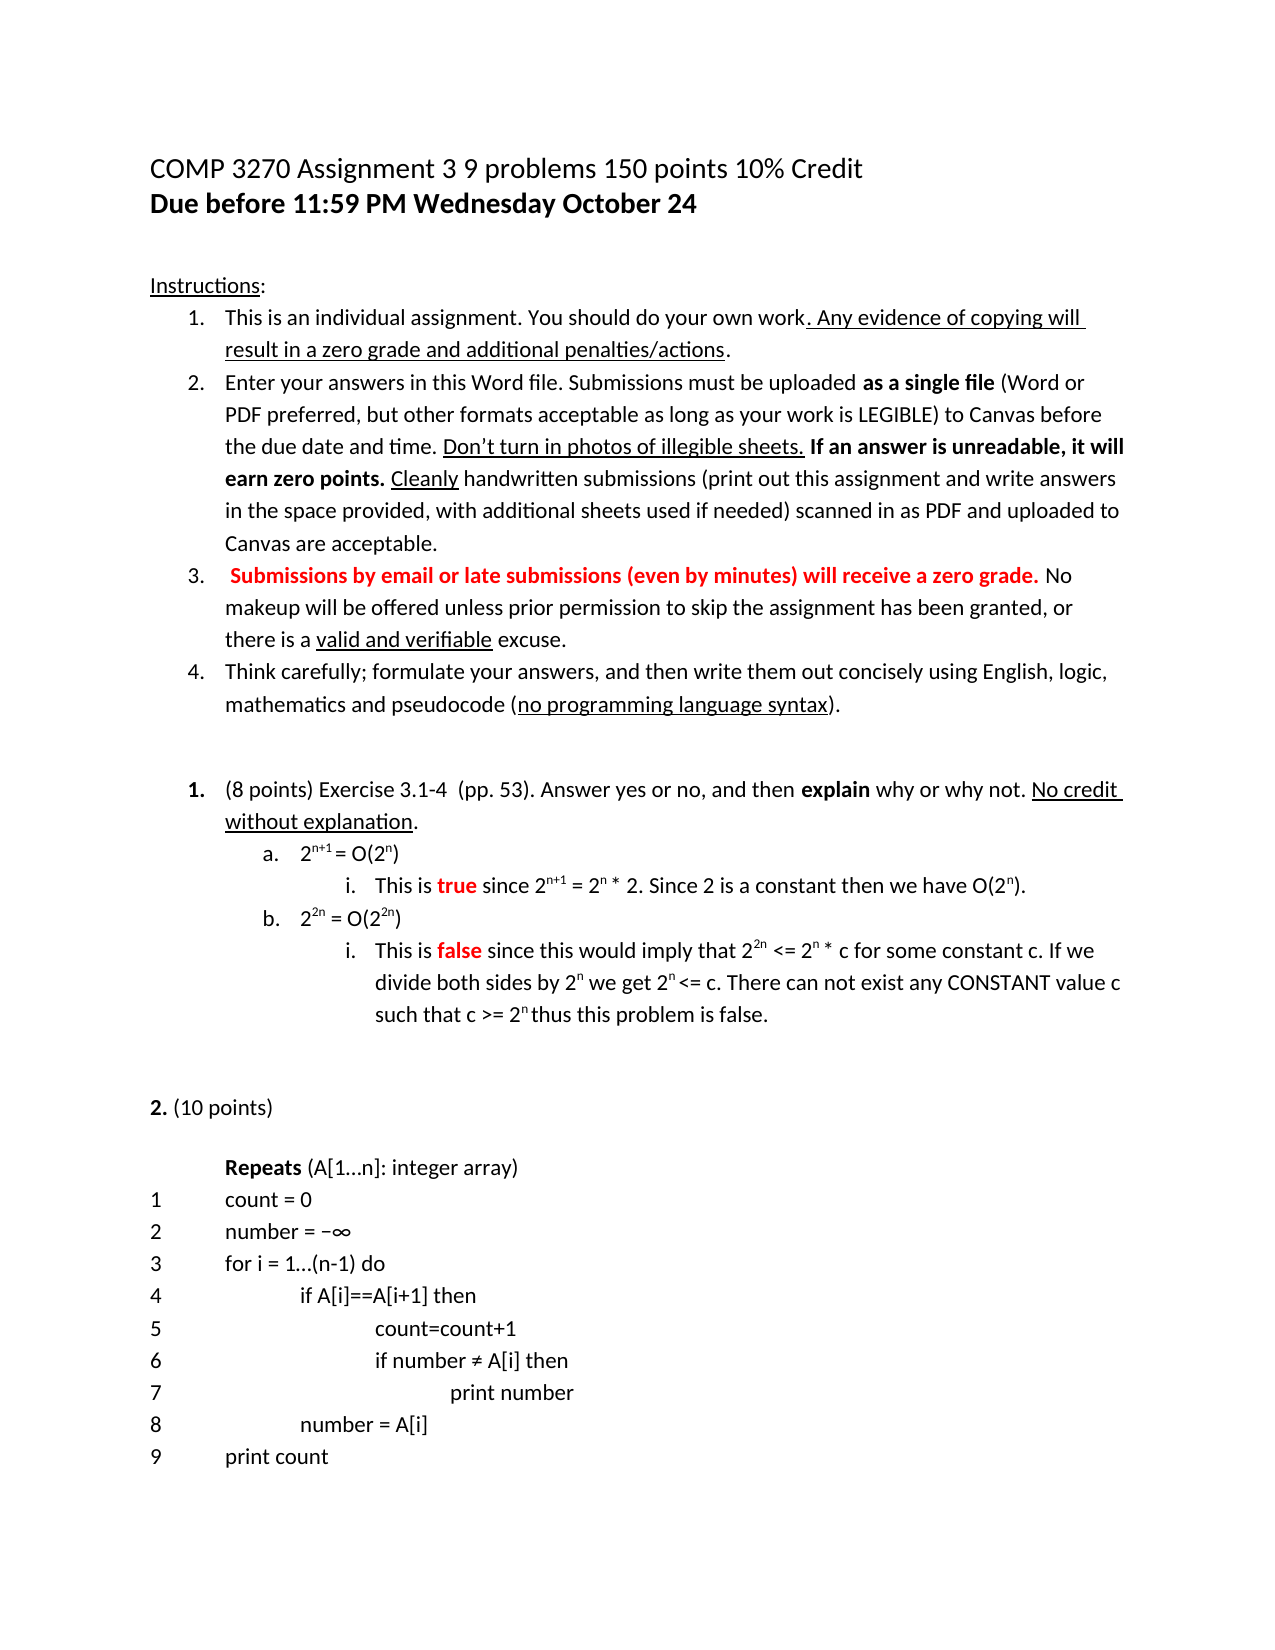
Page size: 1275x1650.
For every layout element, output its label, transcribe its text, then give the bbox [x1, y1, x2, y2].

text 9 print count [150, 1442, 1125, 1471]
text 5 count=count+1 [150, 1314, 1125, 1342]
text 1 count = 0 [150, 1185, 1125, 1213]
list (8 points) Exercise 3.1-4 (pp. 53). Answer yes or no, and then explain why or why not. No credit without explanation. [187, 775, 1125, 835]
text 3 for i = 1…(n-1) do [150, 1249, 1125, 1277]
text 6 if number ≠ A[i] then [150, 1346, 1125, 1374]
list Think carefully; formulate your answers, and then write them out concisely using English, logic, mathematics and pseudocode (no programming language syntax). [187, 657, 1125, 718]
list Enter your answers in this Word file. Submissions must be uploaded as a single file (Word or PDF preferred, but other formats acceptable as long as your work is LEGIBLE) to Canvas before the due date and time. Don’t turn in photos of illegible sheets. If an answer is unreadable, it will earn zero points. Cleanly handwritten submissions (print out this assignment and write answers in the space provided, with additional sheets used if needed) scanned in as PDF and uploaded to Canvas are acceptable. [187, 368, 1125, 557]
text 2 number = −∞ [150, 1217, 1125, 1245]
text 2. (10 points) [150, 1093, 1125, 1121]
list This is an individual assignment. You should do your own work. Any evidence of copying will result in a zero grade and additional penalties/actions. [187, 303, 1125, 364]
list This is true since 2n+1 = 2n * 2. Since 2 is a constant then we have O(2n). [356, 871, 1125, 899]
list 2n+1 = O(2n) [262, 839, 1125, 867]
list Submissions by email or late submissions (even by minutes) will receive a zero grade. No makeup will be offered unless prior permission to skip the assignment has been granted, or there is a valid and verifiable excuse. [187, 561, 1125, 653]
text Due before 11:59 PM Wednesday October 24 [150, 186, 1125, 221]
text 4 if A[i]==A[i+1] then [150, 1282, 1125, 1309]
list This is false since this would imply that 22n <= 2n * c for some constant c. If we divide both sides by 2n we get 2n <= c. There can not exist any CONSTANT value c such that c >= 2n thus this problem is false. [356, 936, 1125, 1028]
text 8 number = A[i] [150, 1410, 1125, 1438]
text 7 print number [150, 1378, 1125, 1406]
text Repeats (A[1…n]: integer array) [150, 1153, 1125, 1181]
text COMP 3270 Assignment 3 9 problems 150 points 10% Credit [150, 150, 1125, 186]
list 22n = O(22n) [262, 904, 1125, 932]
text Instructions: [150, 271, 1125, 299]
